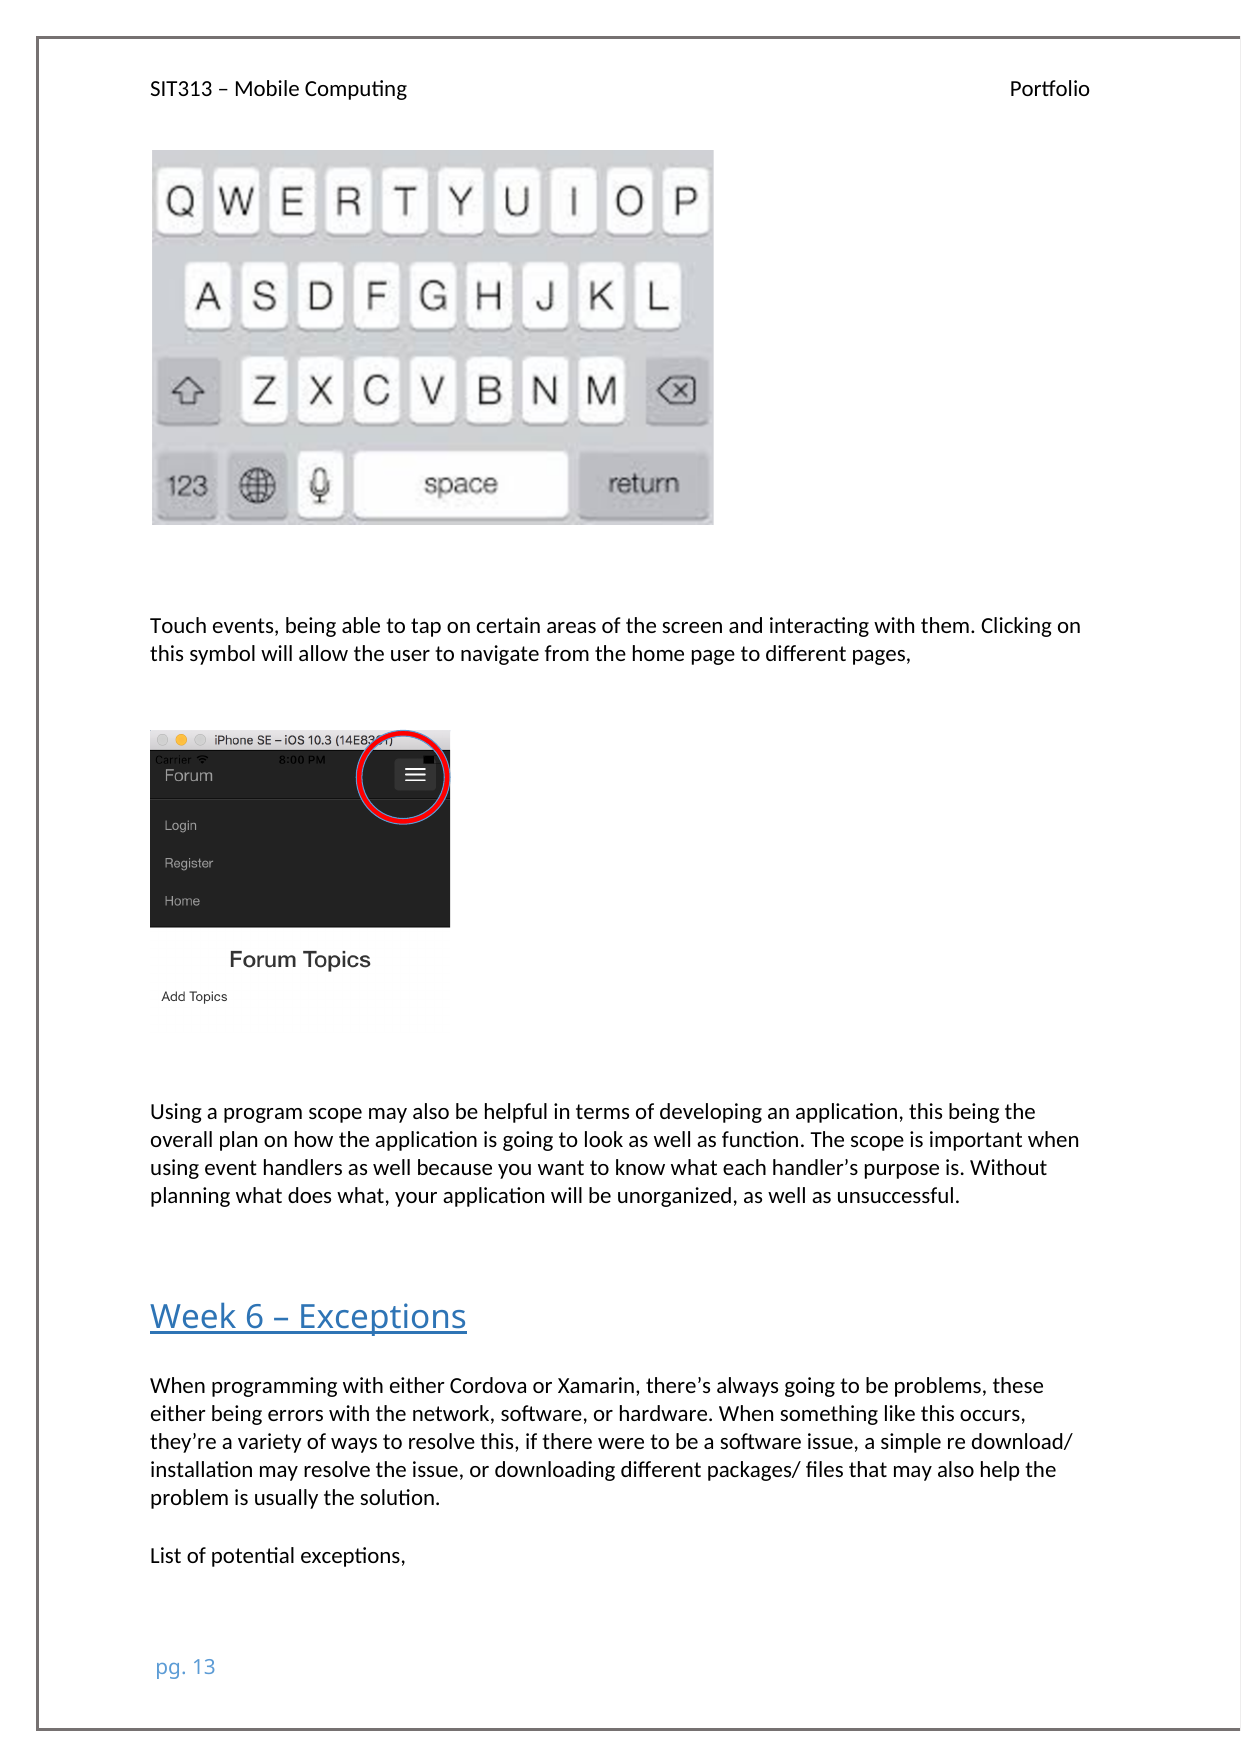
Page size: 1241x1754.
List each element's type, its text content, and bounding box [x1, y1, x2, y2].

text Touch events, being able to tap on certain areas of the screen and interacting with them. Clicking on this symbol will allow the user to navigate from the home page to different pages, [150, 611, 1090, 667]
picture [363, 737, 443, 817]
subtitle Week 6 – Exceptions [150, 1293, 1090, 1339]
picture [150, 730, 451, 1033]
text Using a program scope may also be helpful in terms of developing an application, this being the overall plan on how the application is going to look as well as function. The scope is important when using event handlers as well because you want to know what each handler’s purpose is. Without planning what does what, your application will be unorganized, as well as unsuccessful. [150, 1097, 1090, 1209]
picture [414, 730, 451, 770]
picture [150, 150, 714, 525]
text When programming with either Cordova or Xamarin, there’s always going to be problems, these either being errors with the network, software, or hardware. When something like this occurs, they’re a variety of ways to resolve this, if there were to be a software issue, a simple re download/ installation may resolve the issue, or downloading different packages/ files that may also help the problem is usually the solution. [150, 1371, 1090, 1512]
text List of potential exceptions, [150, 1541, 1090, 1569]
